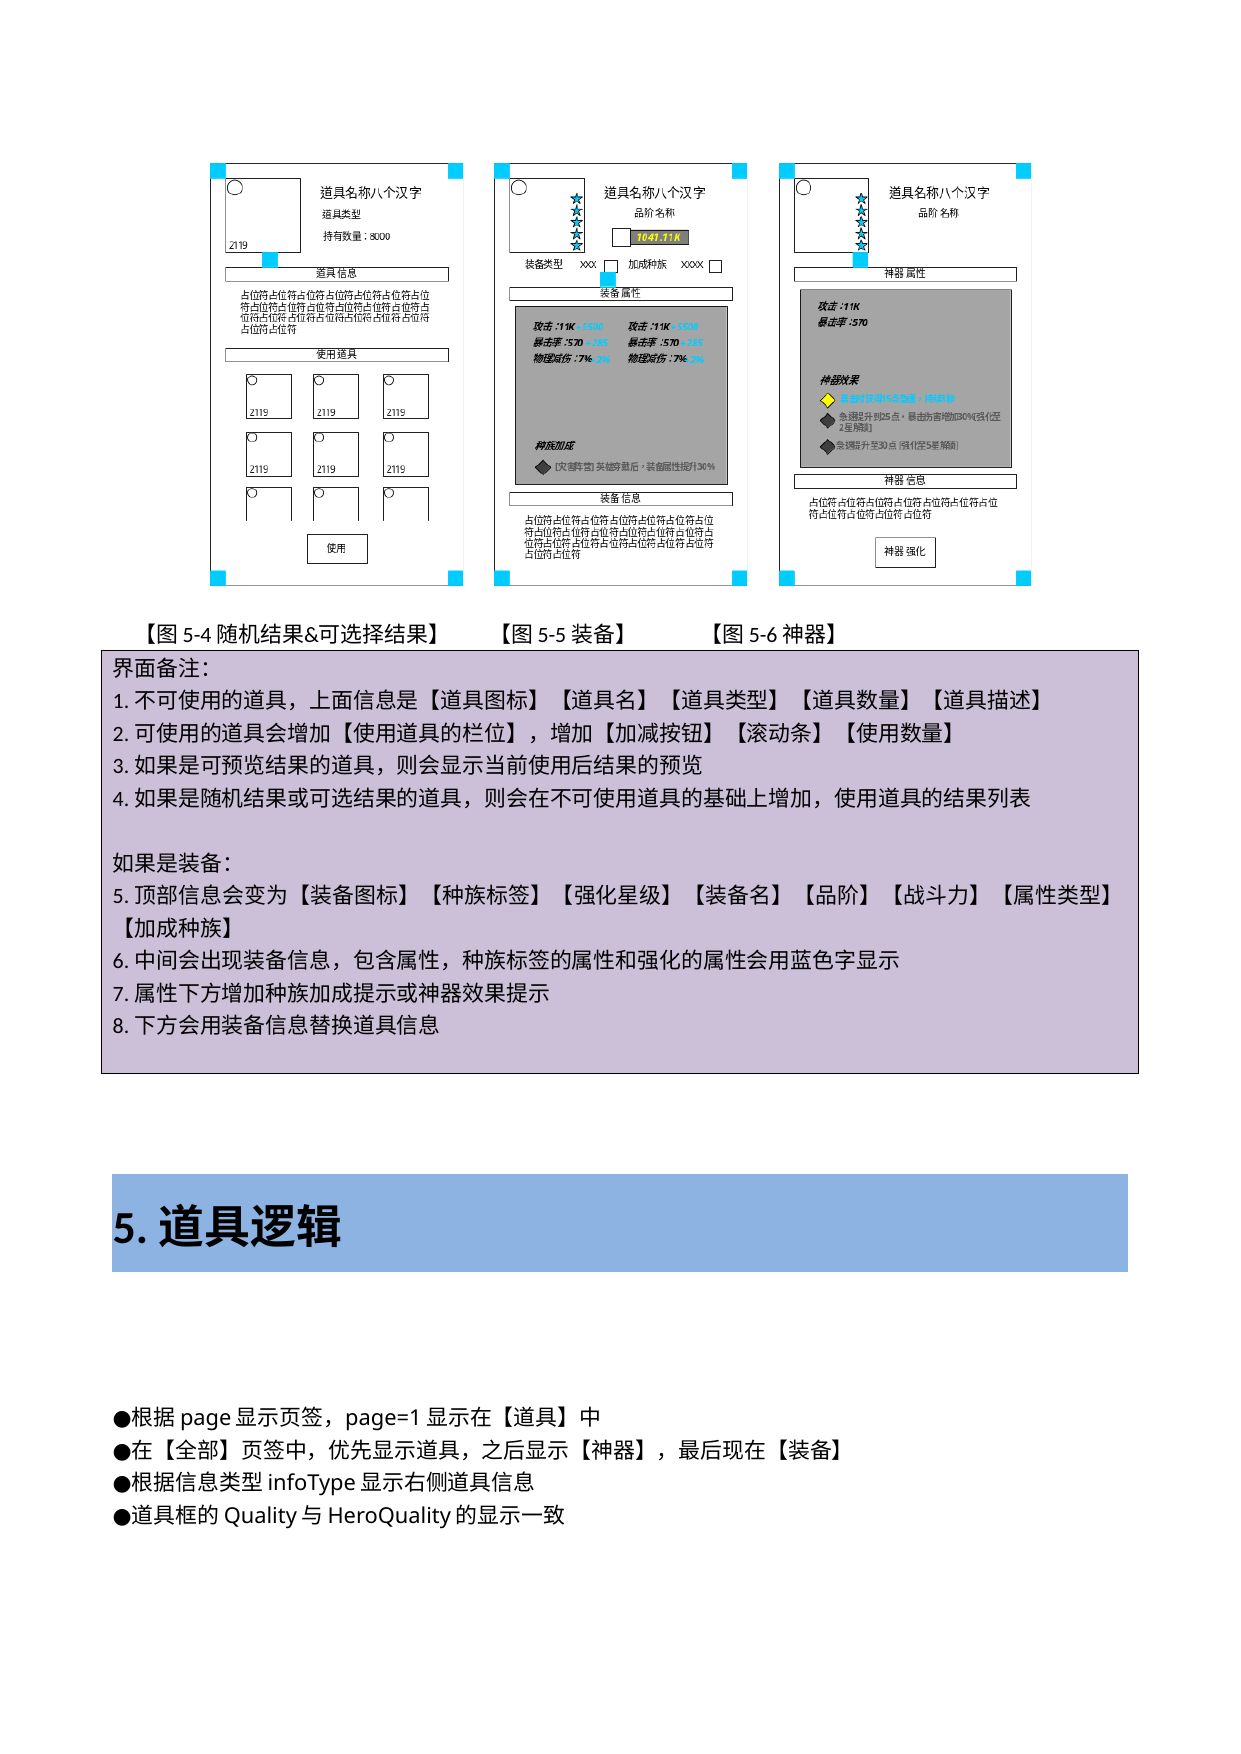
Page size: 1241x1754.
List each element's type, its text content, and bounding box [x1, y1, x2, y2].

text ●根据信息类型infoType显示右侧道具信息 [112, 1465, 1128, 1497]
table_header 界面备注： 1. 不可使用的道具，上面信息是【道具图标】【道具名】【道具类型】【道具数量】【道具描述】 2. 可使用的道具会增加【使用道具的栏位】，增加【加减按钮】【滚动条】【使用数量】 3. 如果是可预览结果的道具，则会显示当前使用后结果的预览 4. 如果是随机结果或可选结果的道具，则会在不可使用道具的基础上增加，使用道具的结果列表 如果是装备： 5. 顶部信息会变为【装备图标】【种族标签】【强化星级】【装备名】【品阶】【战斗力】【属性类型】【加成种族】 6. 中间会出现装备信息，包含属性，种族标签的属性和强化的属性会用蓝色字显示 7. 属性下方增加种族加成提示或神器效果提示 8. 下方会用装备信息替换道具信息 [102, 651, 1138, 1073]
subtitle 5. 道具逻辑 [112, 1174, 1128, 1272]
text ●在【全部】页签中，优先显示道具，之后显示【神器】，最后现在【装备】 [112, 1432, 1128, 1465]
text ●道具框的Quality与HeroQuality的显示一致 [112, 1497, 1128, 1530]
text 【图5-4 随机结果&可选择结果】 【图5-5 装备】 【图5-6 神器】 [112, 617, 1128, 649]
text ●根据page显示页签，page=1显示在【道具】中 [112, 1400, 1128, 1432]
